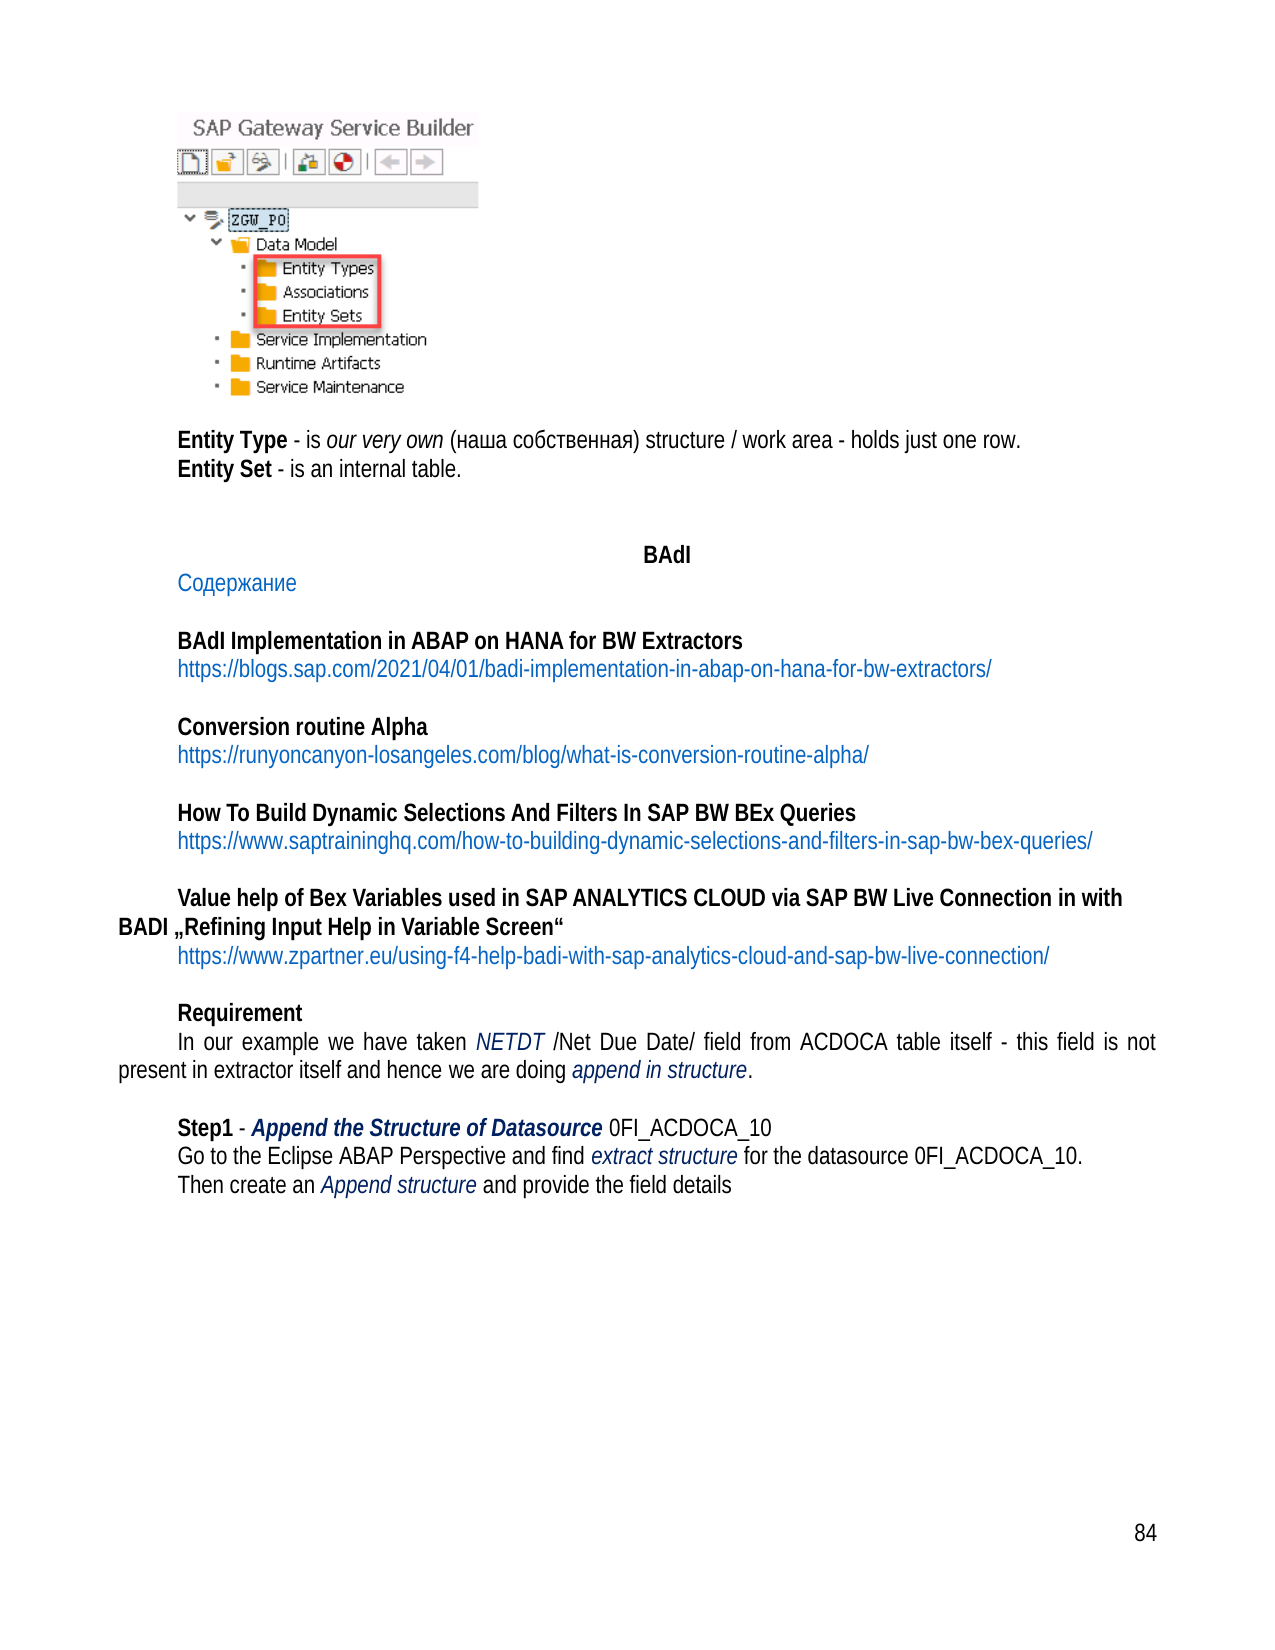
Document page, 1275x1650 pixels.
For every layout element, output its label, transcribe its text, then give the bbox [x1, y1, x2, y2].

text https://runyoncanyon-losangeles.com/blog/what-is-conversion-routine-alpha/ [118, 740, 1157, 769]
subtitle https://blogs.sap.com/2021/04/01/badi-implementation-in-abap-on-hana-for-bw-extractors/ [118, 654, 1157, 683]
text Go to the Eclipse ABAP Perspective and find extract structure for the datasource 0FI_ACDOCA_10. [118, 1141, 1157, 1170]
subtitle How To Build Dynamic Selections And Filters In SAP BW BEx Queries [118, 797, 1157, 826]
subtitle Value help of Bex Variables used in SAP ANALYTICS CLOUD via SAP BW Live Connection in with BADI „Refining Input Help in Variable Screen“ [118, 883, 1157, 941]
text Step1 - Append the Structure of Datasource 0FI_ACDOCA_10 [118, 1113, 1157, 1141]
text https://www.saptraininghq.com/how-to-building-dynamic-selections-and-filters-in-sap-bw-bex-queries/ [118, 826, 1157, 855]
picture [177, 112, 479, 397]
text In our example we have taken NETDT /Net Due Date/ field from ACDOCA table itself - this field is not present in extractor itself and hence we are doing append in structure. [118, 1027, 1157, 1084]
subtitle BAdI Implementation in ABAP on HANA for BW Extractors [118, 626, 1157, 654]
text https://www.zpartner.eu/using-f4-help-badi-with-sap-analytics-cloud-and-sap-bw-live-connection/ [118, 941, 1157, 969]
text Then create an Append structure and provide the field details [118, 1170, 1157, 1198]
text Entity Type - is our very own (наша собственная) structure / work area - holds just one row. [118, 425, 1157, 454]
subtitle Conversion routine Alpha [118, 712, 1157, 740]
text Entity Set - is an internal table. [118, 454, 1157, 482]
subtitle BAdI [118, 540, 1157, 568]
text Requirement [118, 998, 1157, 1027]
text Содержание [118, 568, 1157, 597]
